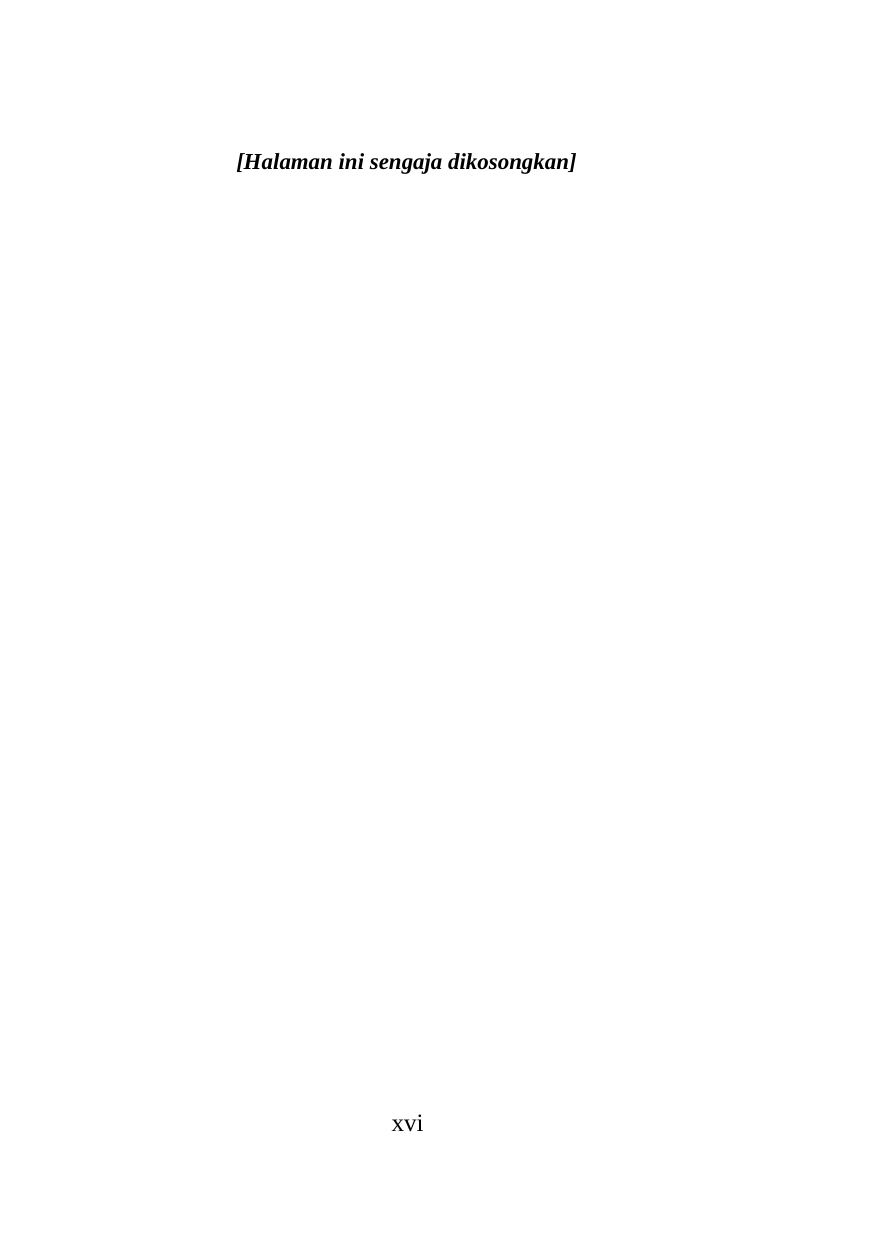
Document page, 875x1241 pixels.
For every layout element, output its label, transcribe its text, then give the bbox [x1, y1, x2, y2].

text [Halaman ini sengaja dikosongkan] [118, 148, 697, 174]
